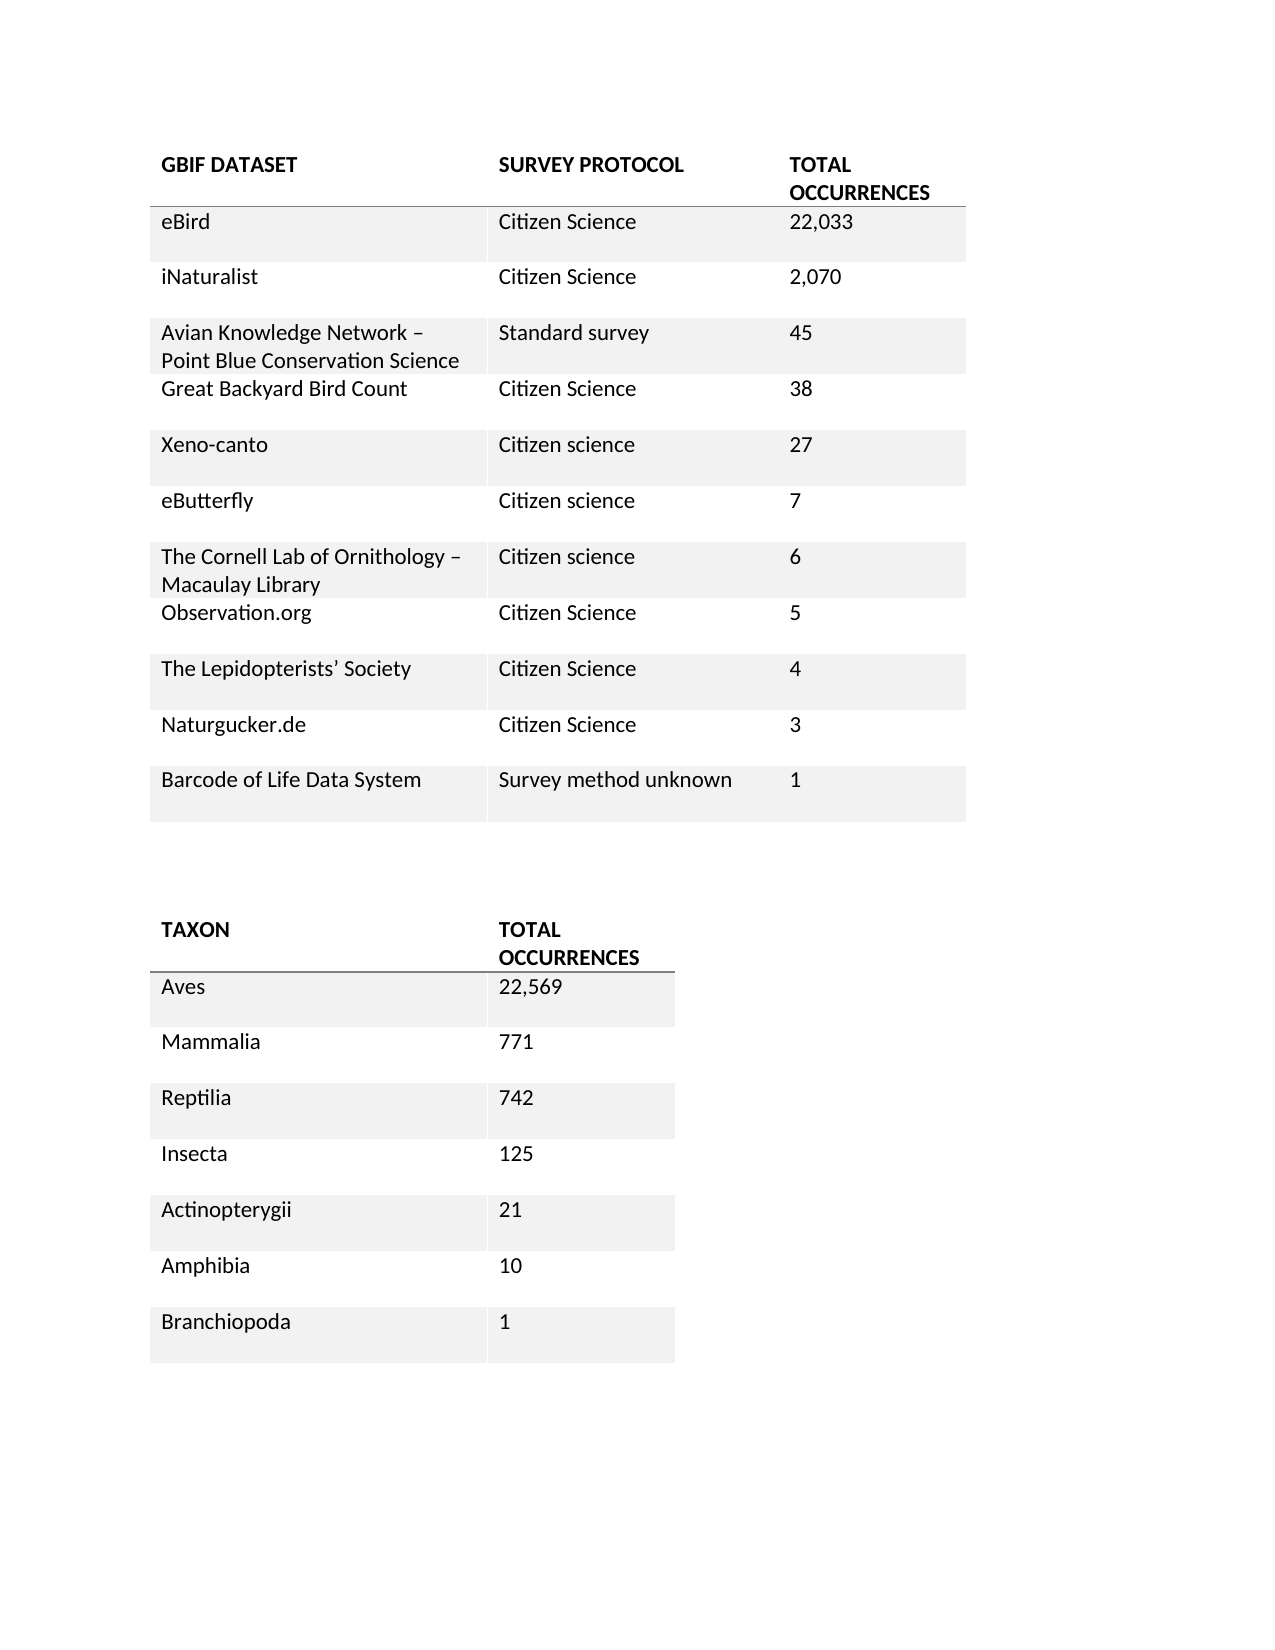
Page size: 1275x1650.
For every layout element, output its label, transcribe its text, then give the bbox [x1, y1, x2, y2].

table_cell 27 [778, 430, 966, 486]
table_cell 5 [778, 598, 966, 654]
table_cell Citizen Science [488, 654, 778, 710]
table_cell Xeno-canto [150, 430, 487, 486]
table_cell 742 [488, 1083, 675, 1139]
table_cell The Cornell Lab of Ornithology – Macaulay Library [150, 542, 487, 598]
table_header Total occurrences [488, 915, 675, 971]
table_cell 21 [488, 1195, 675, 1251]
table_header Taxon [150, 915, 487, 971]
table_cell 3 [778, 710, 966, 766]
table_cell iNaturalist [150, 262, 487, 318]
table_cell Branchiopoda [150, 1307, 487, 1363]
table_cell Citizen science [488, 542, 778, 598]
table_cell 10 [488, 1251, 675, 1307]
table_cell Observation.org [150, 598, 487, 654]
table_cell Standard survey [488, 318, 778, 374]
table_cell eButterfly [150, 486, 487, 542]
table_cell 7 [778, 486, 966, 542]
table_cell Citizen Science [488, 207, 778, 262]
table_cell 22,033 [778, 207, 966, 262]
table_cell Survey method unknown [488, 766, 778, 822]
table_cell The Lepidopterists’ Society [150, 654, 487, 710]
table_cell Actinopterygii [150, 1195, 487, 1251]
table_cell Citizen science [488, 430, 778, 486]
table_cell Reptilia [150, 1083, 487, 1139]
table_cell 38 [778, 374, 966, 430]
table_cell 1 [488, 1307, 675, 1363]
table_header Survey protocol [488, 150, 778, 206]
table_header Total occurrences [778, 150, 966, 206]
table_cell 4 [778, 654, 966, 710]
table_cell 125 [488, 1139, 675, 1195]
table_cell 45 [778, 318, 966, 374]
table_cell Insecta [150, 1139, 487, 1195]
table_cell Citizen Science [488, 598, 778, 654]
table_cell Avian Knowledge Network – Point Blue Conservation Science [150, 318, 487, 374]
table_cell 22,569 [488, 973, 675, 1027]
table_cell Mammalia [150, 1027, 487, 1083]
table_cell Naturgucker.de [150, 710, 487, 766]
table_cell Citizen Science [488, 374, 778, 430]
table_header GBIF dataset [150, 150, 487, 206]
table_cell Amphibia [150, 1251, 487, 1307]
table_cell 6 [778, 542, 966, 598]
table_cell Citizen Science [488, 262, 778, 318]
table_cell Barcode of Life Data System [150, 766, 487, 822]
table_cell Citizen science [488, 486, 778, 542]
table_cell eBird [150, 207, 487, 262]
table_cell 2,070 [778, 262, 966, 318]
table_cell 771 [488, 1027, 675, 1083]
table_cell Citizen Science [488, 710, 778, 766]
table_cell Great Backyard Bird Count [150, 374, 487, 430]
table_cell 1 [778, 766, 966, 822]
table_cell Aves [150, 973, 487, 1027]
